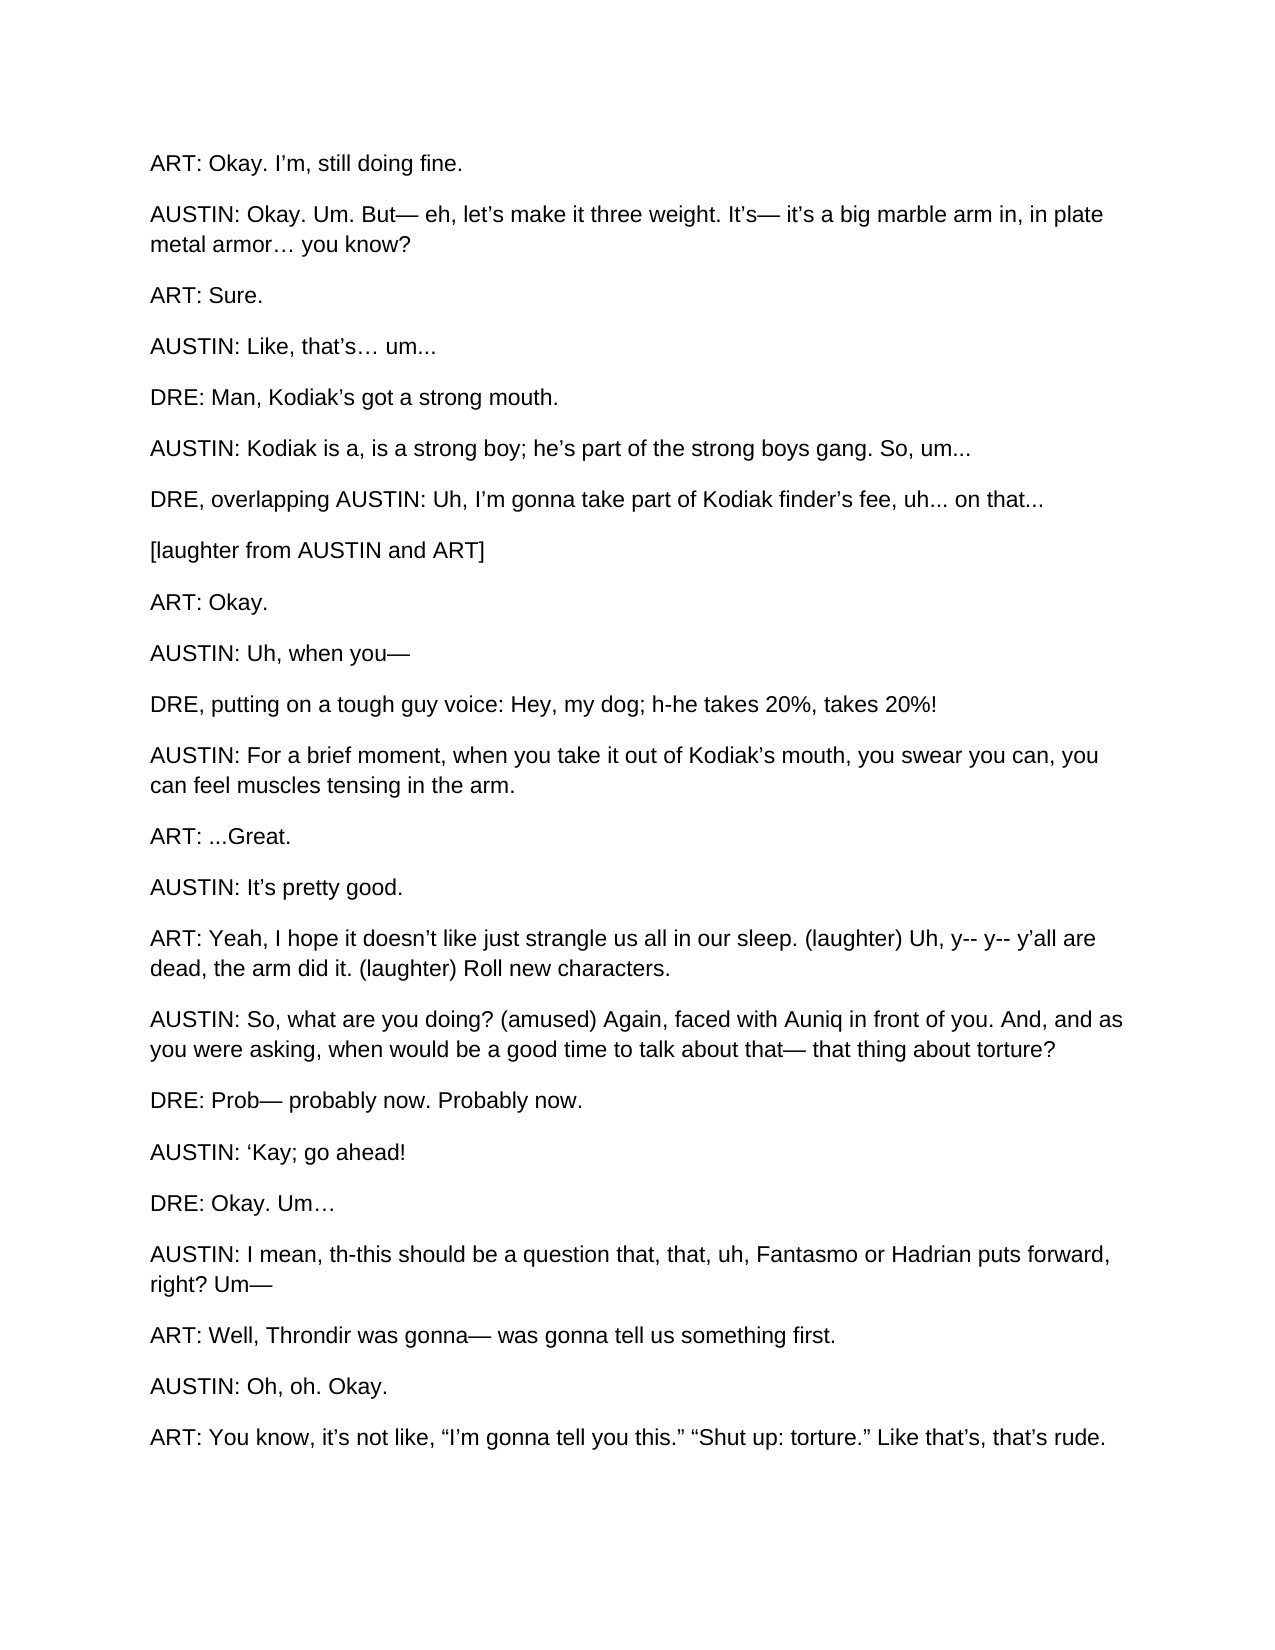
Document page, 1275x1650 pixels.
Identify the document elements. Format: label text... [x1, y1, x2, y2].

text DRE: Okay. Um… [150, 1189, 1125, 1216]
text AUSTIN: ‘Kay; go ahead! [150, 1138, 1125, 1165]
text ART: Okay. [150, 588, 1125, 615]
text AUSTIN: Uh, when you— [150, 639, 1125, 666]
text AUSTIN: So, what are you doing? (amused) Again, faced with Auniq in front of you. And, and as you were asking, when would be a good time to talk about that— that thing about torture? [150, 1006, 1125, 1063]
text AUSTIN: Kodiak is a, is a strong boy; he’s part of the strong boys gang. So, um... [150, 435, 1125, 462]
text DRE, overlapping AUSTIN: Uh, I’m gonna take part of Kodiak finder’s fee, uh... on that... [150, 486, 1125, 513]
text AUSTIN: For a brief moment, when you take it out of Kodiak’s mouth, you swear you can, you can feel muscles tensing in the arm. [150, 742, 1125, 798]
text ART: ...Great. [150, 823, 1125, 849]
text AUSTIN: It’s pretty good. [150, 874, 1125, 900]
text ART: Well, Throndir was gonna— was gonna tell us something first. [150, 1322, 1125, 1348]
text AUSTIN: Okay. Um. But— eh, let’s make it three weight. It’s— it’s a big marble arm in, in plate metal armor… you know? [150, 201, 1125, 258]
text AUSTIN: Like, that’s… um... [150, 333, 1125, 360]
text DRE, putting on a tough guy voice: Hey, my dog; h-he takes 20%, takes 20%! [150, 691, 1125, 717]
text AUSTIN: Oh, oh. Okay. [150, 1373, 1125, 1399]
text DRE: Prob— probably now. Probably now. [150, 1087, 1125, 1114]
text DRE: Man, Kodiak’s got a strong mouth. [150, 384, 1125, 411]
text ART: Sure. [150, 282, 1125, 309]
text ART: Okay. I’m, still doing fine. [150, 150, 1125, 176]
text ART: You know, it’s not like, “I’m gonna tell you this.” “Shut up: torture.” Like that’s, that’s rude. [150, 1424, 1125, 1450]
text ART: Yeah, I hope it doesn’t like just strangle us all in our sleep. (laughter) Uh, y-- y-- y’all are dead, the arm did it. (laughter) Roll new characters. [150, 925, 1125, 982]
text [laughter from AUSTIN and ART] [150, 537, 1125, 564]
text AUSTIN: I mean, th-this should be a question that, that, uh, Fantasmo or Hadrian puts forward, right? Um— [150, 1241, 1125, 1297]
